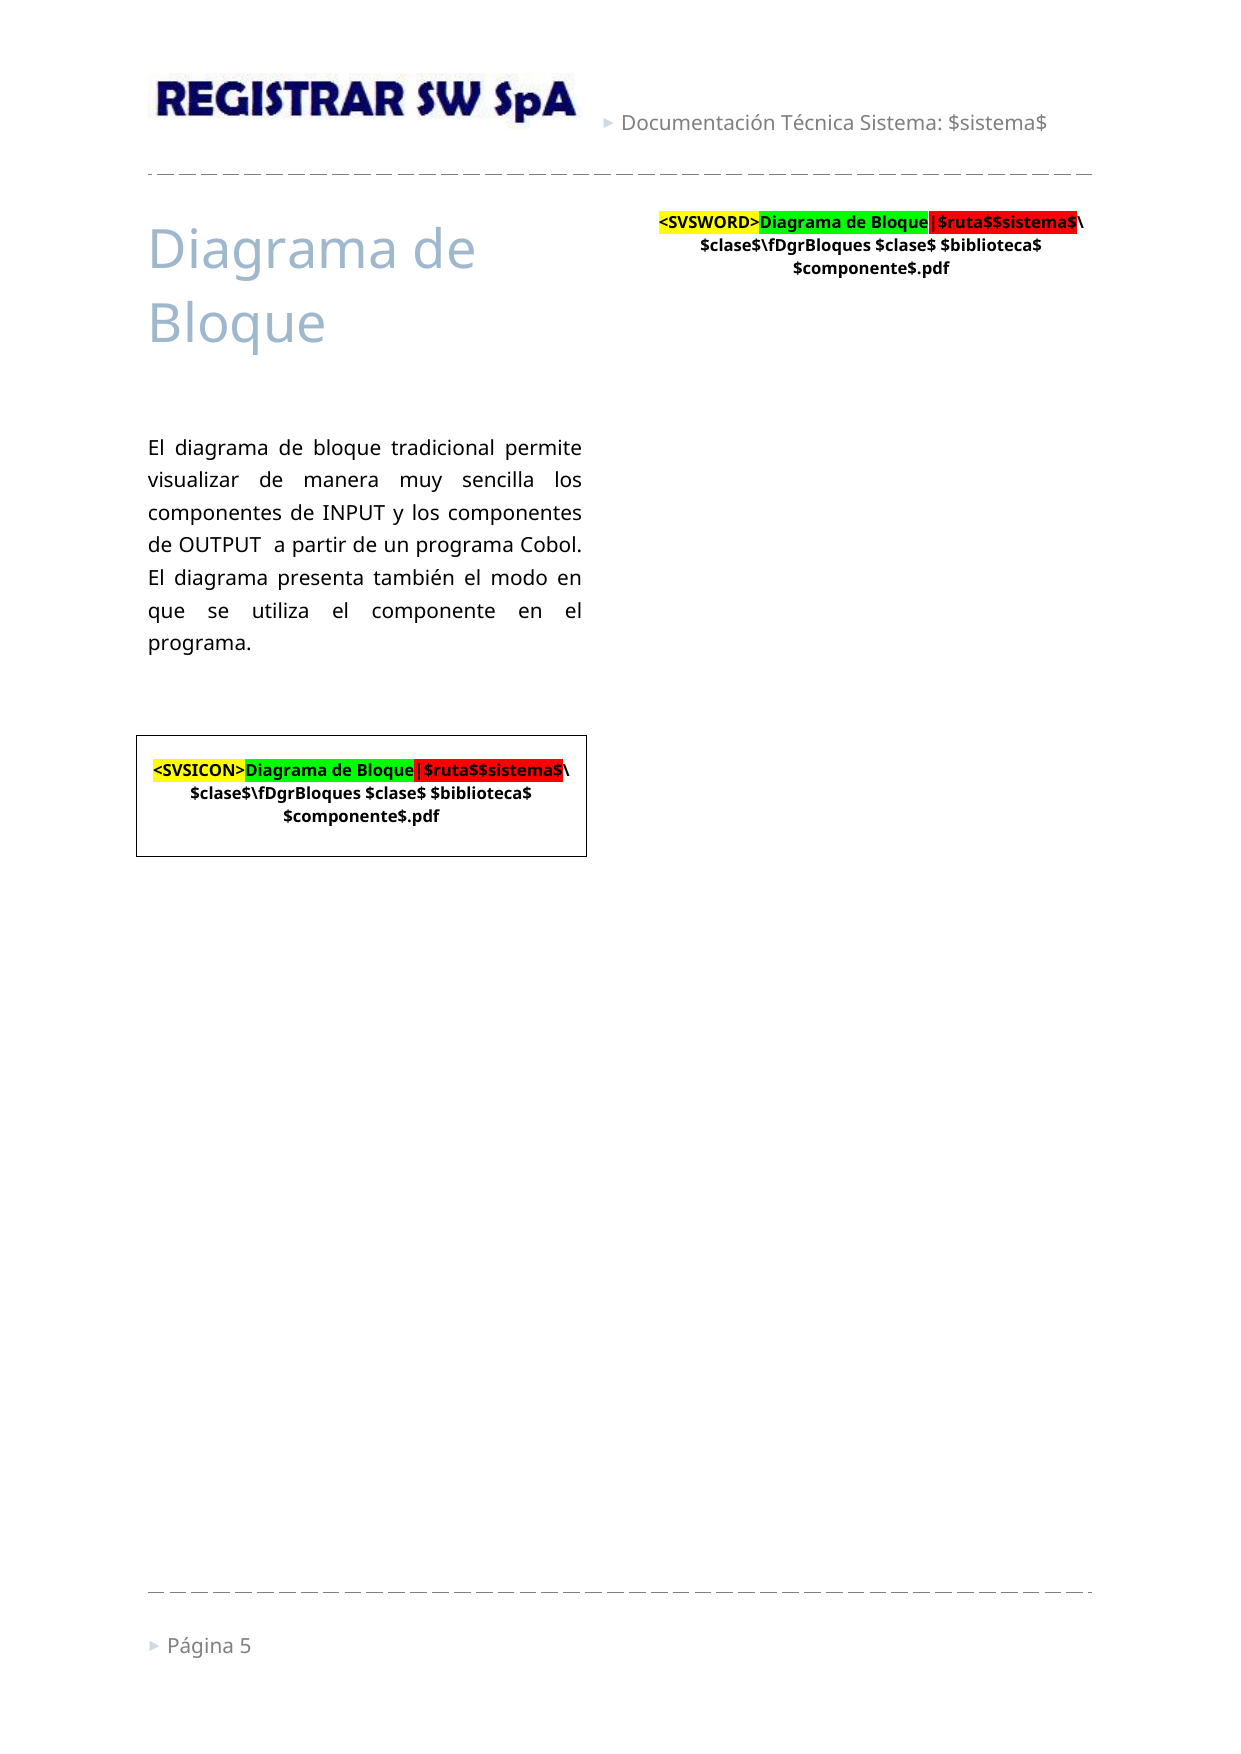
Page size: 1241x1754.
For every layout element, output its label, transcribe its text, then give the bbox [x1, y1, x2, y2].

table_header <SVSWORD>Diagrama de Bloque|$ruta$$sistema$\$clase$\fDgrBloques $clase$ $biblioteca$ $componente$.pdf [646, 211, 1096, 1392]
table_header <SVSICON>Diagrama de Bloque|$ruta$$sistema$\$clase$\fDgrBloques $clase$ $biblioteca$ $componente$.pdf [137, 736, 586, 856]
text El diagrama de bloque tradicional permite visualizar de manera muy sencilla los componentes de INPUT y los componentes de OUTPUT a partir de un programa Cobol. El diagrama presenta también el modo en que se utiliza el componente en el programa. [148, 433, 583, 657]
picture [147, 73, 583, 130]
title Diagrama de Bloque [148, 211, 583, 358]
